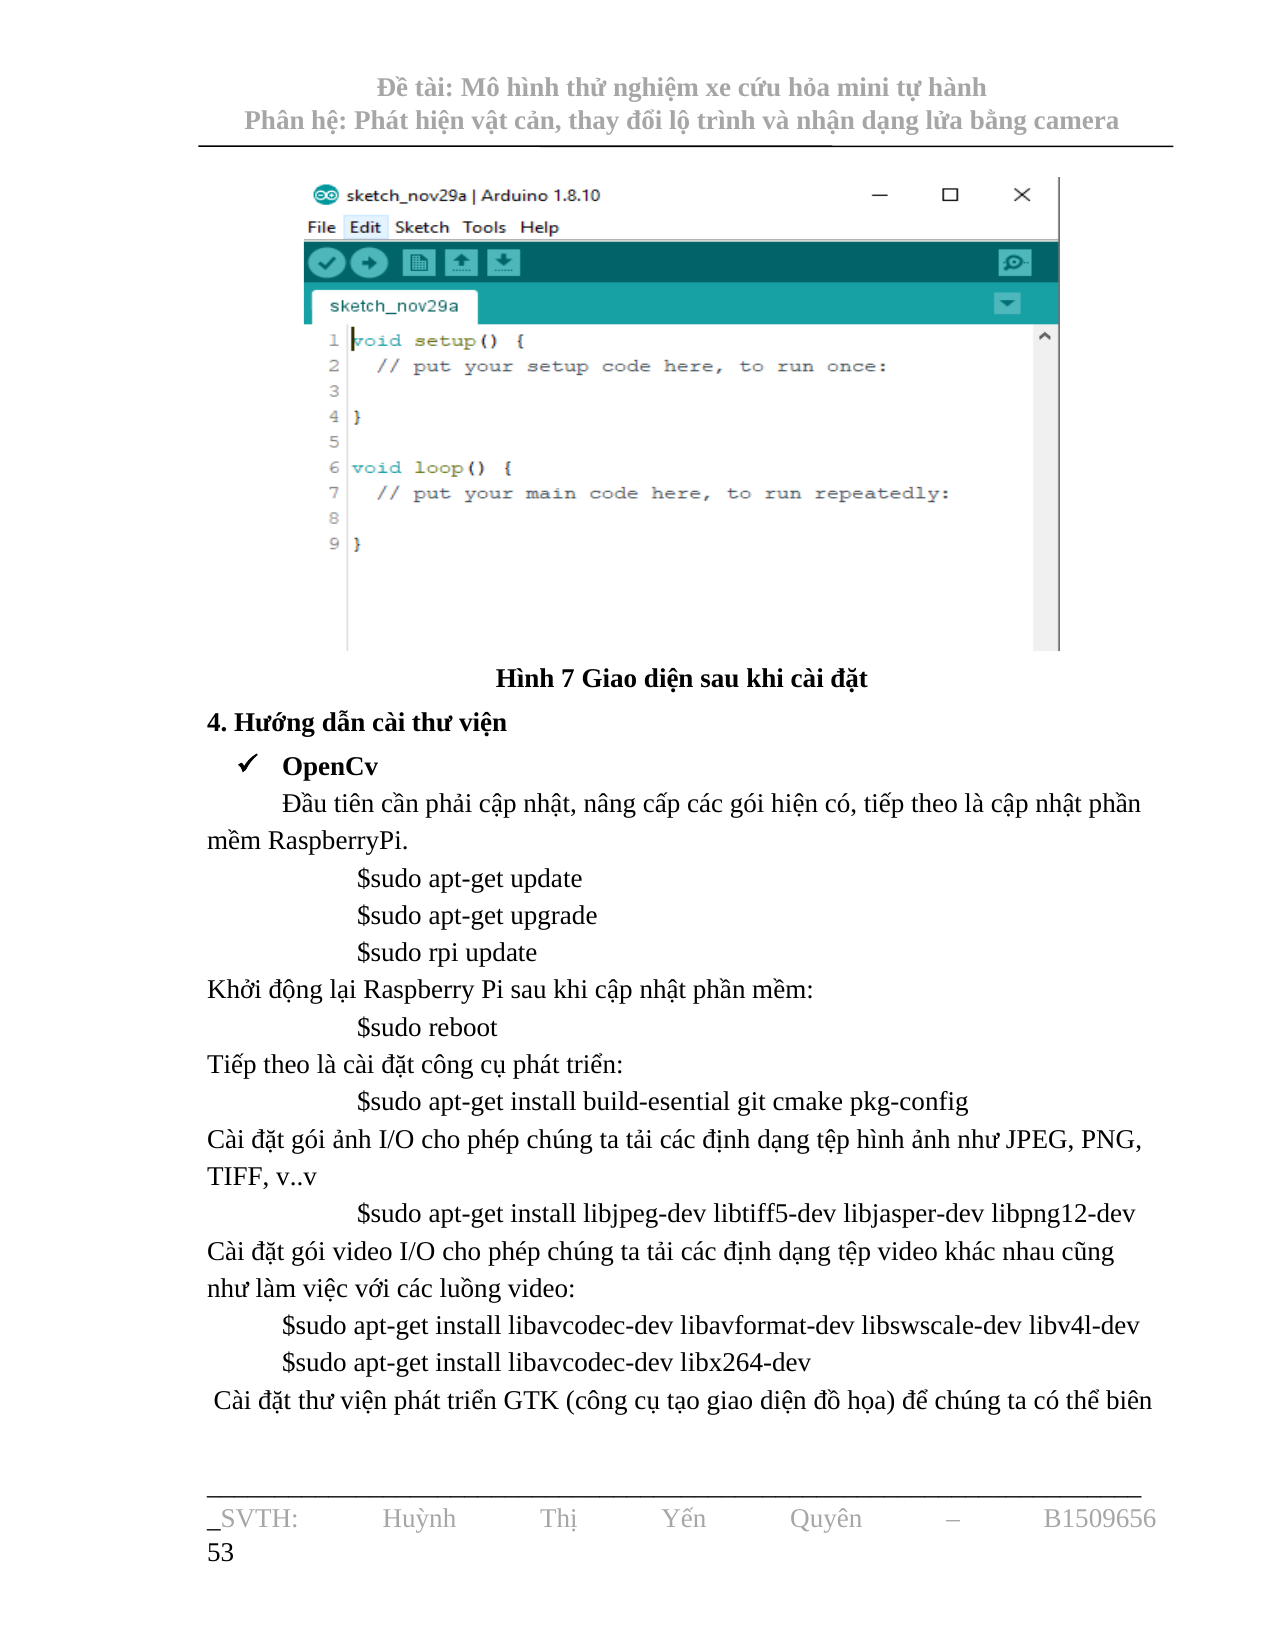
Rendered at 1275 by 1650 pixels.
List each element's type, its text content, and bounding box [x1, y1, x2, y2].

list $sudo apt-get install libavcodec-dev libavformat-dev libswscale-dev libv4l-dev [207, 1309, 1157, 1340]
list Đầu tiên cần phải cập nhật, nâng cấp các gói hiện có, tiếp theo là cập nhật phần mềm RaspberryPi. [207, 787, 1157, 856]
picture [303, 177, 1060, 651]
list $sudo reboot Tiếp theo là cài đặt công cụ phát triển: [207, 1011, 1157, 1079]
list $sudo apt-get install libjpeg-dev libtiff5-dev libjasper-dev libpng12-dev Cài đặt gói video I/O cho phép chúng ta tải các định dạng tệp video khác nhau cũng như làm việc với các luồng video: [207, 1197, 1157, 1303]
list $sudo apt-get upgrade [207, 899, 1157, 930]
list $sudo rpi update Khởi động lại Raspberry Pi sau khi cập nhật phần mềm: [207, 936, 1157, 1005]
text 4. Hướng dẫn cài thư viện [207, 706, 1157, 737]
list OpenCv [207, 750, 1157, 781]
list $sudo apt-get install build-esential git cmake pkg-config Cài đặt gói ảnh I/O cho phép chúng ta tải các định dạng tệp hình ảnh như JPEG, PNG, TIFF, v..v [207, 1086, 1157, 1191]
list $sudo apt-get update [207, 862, 1157, 893]
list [207, 1347, 1157, 1415]
text Hình 7 Giao diện sau khi cài đặt [207, 663, 1157, 694]
